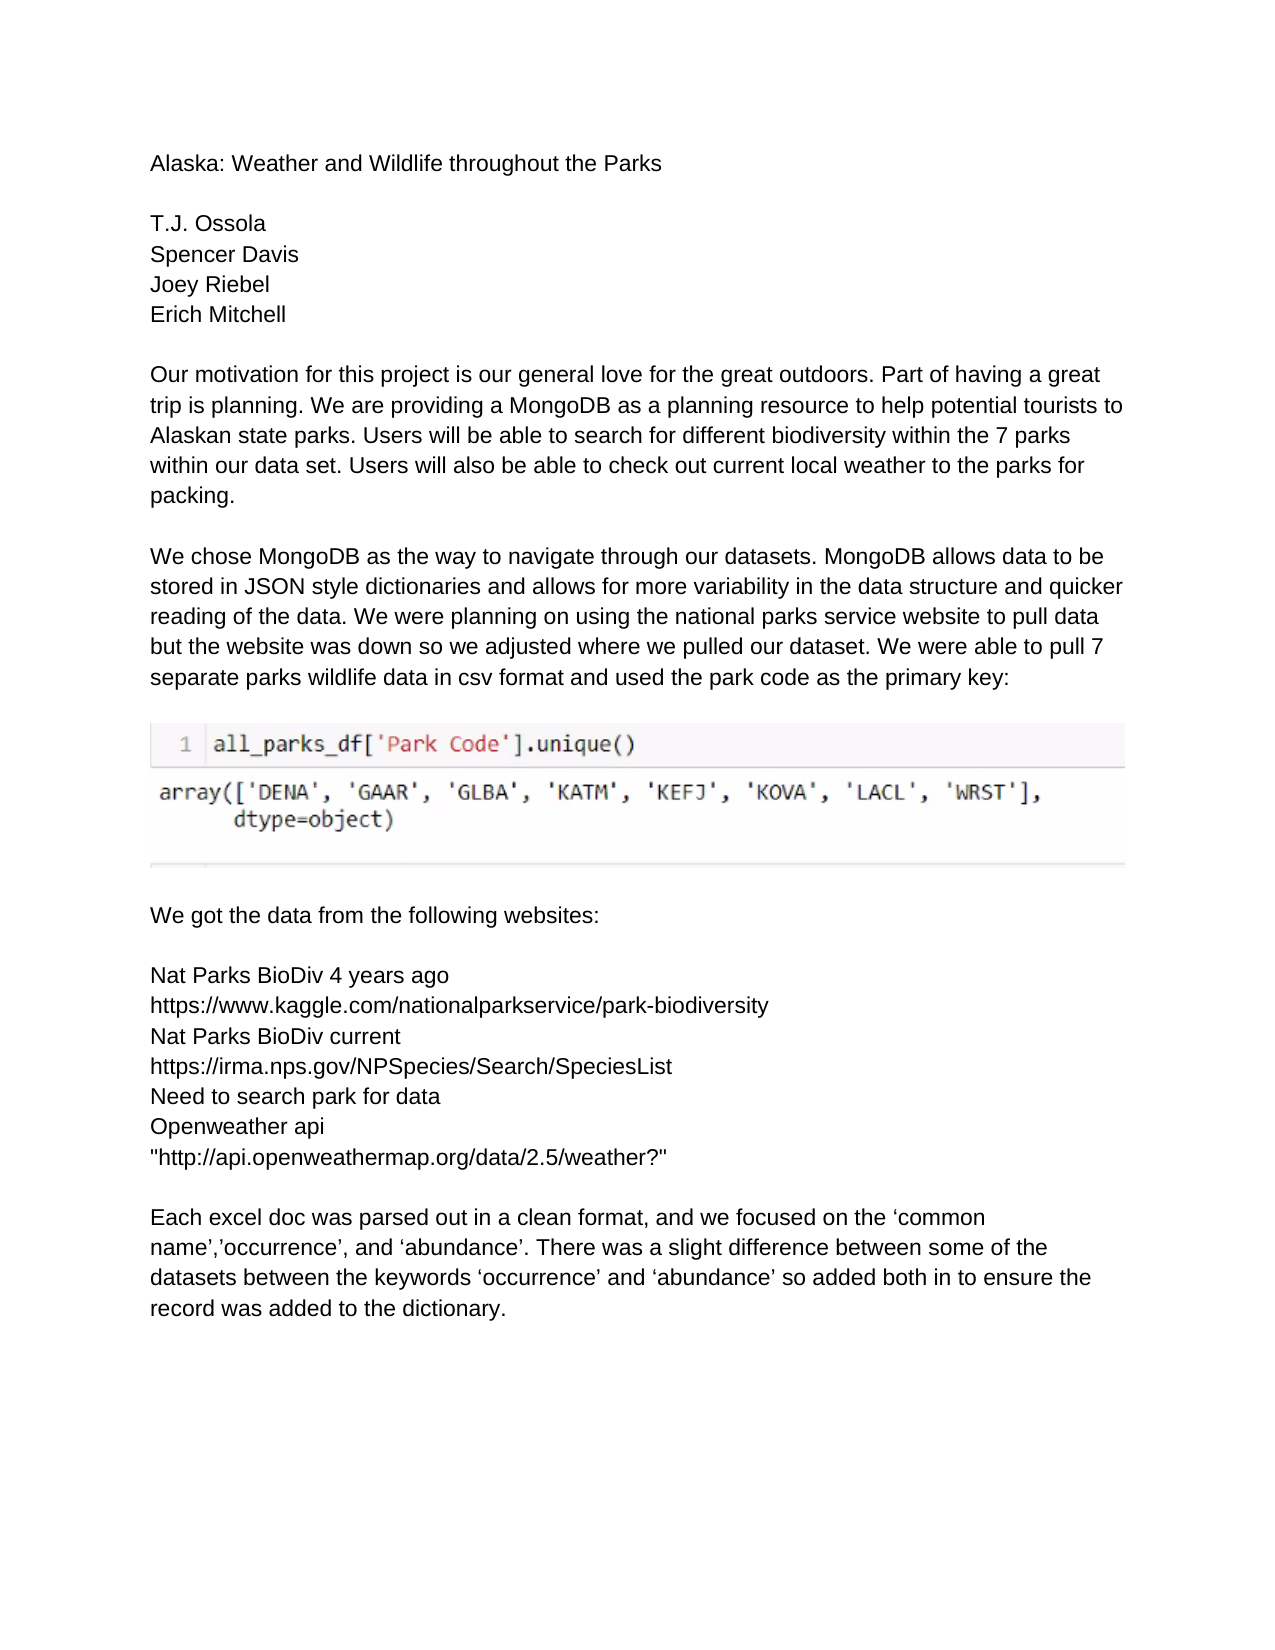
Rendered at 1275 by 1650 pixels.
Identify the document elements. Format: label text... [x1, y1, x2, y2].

text Each excel doc was parsed out in a clean format, and we focused on the ‘common name’,’occurrence’, and ‘abundance’. There was a slight difference between some of the datasets between the keywords ‘occurrence’ and ‘abundance’ so added both in to ensure the record was added to the dictionary. [150, 1204, 1125, 1321]
text We got the data from the following websites: [150, 902, 1125, 928]
picture [150, 723, 1125, 868]
text T.J. Ossola [150, 210, 1125, 237]
text Need to search park for data [150, 1083, 1125, 1109]
text https://irma.nps.gov/NPSpecies/Search/SpeciesList [150, 1053, 1125, 1079]
text "http://api.openweathermap.org/data/2.5/weather?" [150, 1143, 1125, 1170]
text Alaska: Weather and Wildlife throughout the Parks [150, 150, 1125, 176]
text Erich Mitchell [150, 301, 1125, 327]
text Nat Parks BioDiv current [150, 1023, 1125, 1049]
text Nat Parks BioDiv 4 years ago [150, 962, 1125, 988]
text Spencer Davis [150, 241, 1125, 267]
text Our motivation for this project is our general love for the great outdoors. Part of having a great trip is planning. We are providing a MongoDB as a planning resource to help potential tourists to Alaskan state parks. Users will be able to search for different biodiversity within the 7 parks within our data set. Users will also be able to check out current local weather to the parks for packing. [150, 361, 1125, 509]
text Joey Riebel [150, 271, 1125, 297]
text We chose MongoDB as the way to navigate through our datasets. MongoDB allows data to be stored in JSON style dictionaries and allows for more variability in the data structure and quicker reading of the data. We were planning on using the national parks service website to pull data but the website was down so we adjusted where we pulled our dataset. We were able to pull 7 separate parks wildlife data in csv format and used the park code as the primary key: [150, 543, 1125, 690]
text Openweather api [150, 1113, 1125, 1139]
text https://www.kaggle.com/nationalparkservice/park-biodiversity [150, 992, 1125, 1019]
